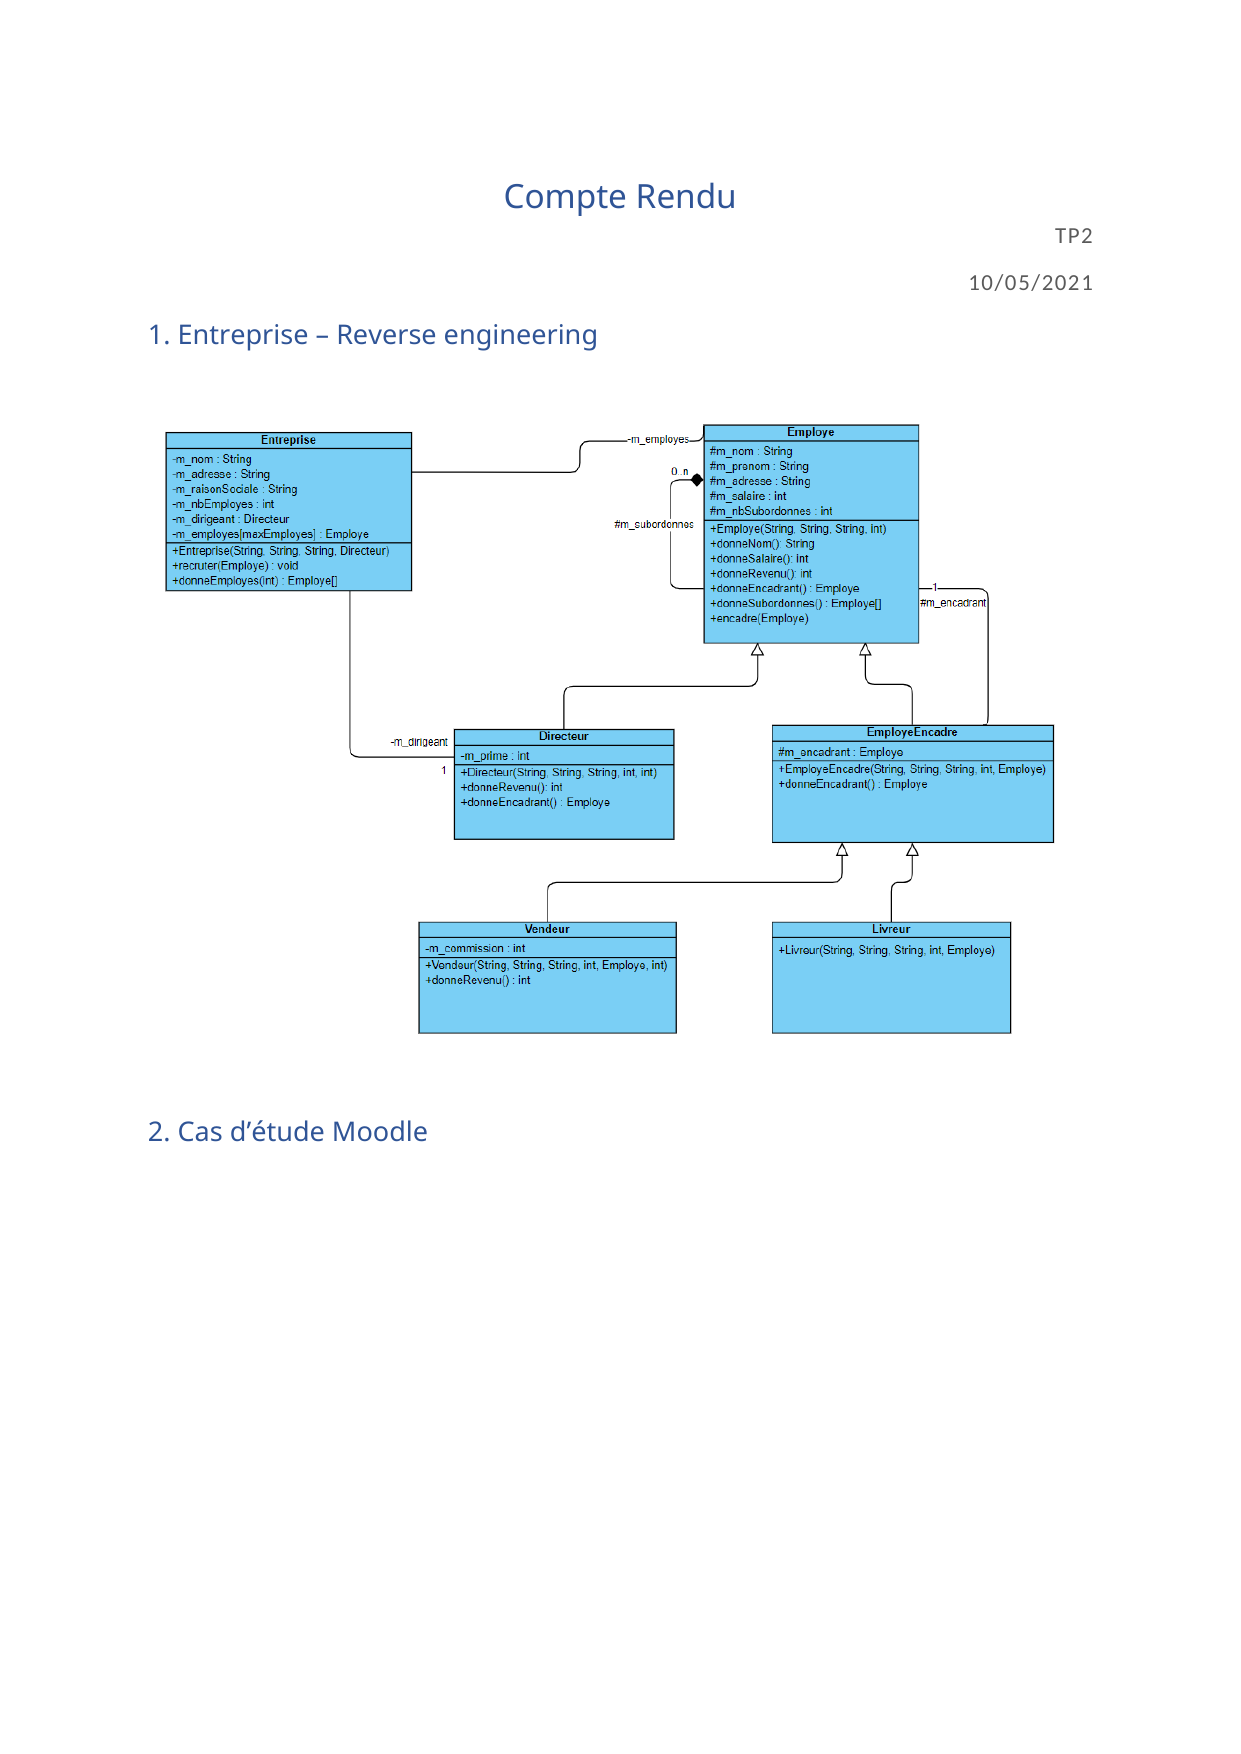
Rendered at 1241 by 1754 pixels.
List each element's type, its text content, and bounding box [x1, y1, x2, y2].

subtitle 10/05/2021 [148, 268, 1093, 296]
picture [147, 402, 1093, 1047]
subtitle TP2 [148, 222, 1093, 249]
subtitle Compte Rendu [148, 173, 1093, 218]
subtitle 1. Entreprise – Reverse engineering [148, 315, 1093, 352]
subtitle 2. Cas d’étude Moodle [148, 1112, 1093, 1149]
